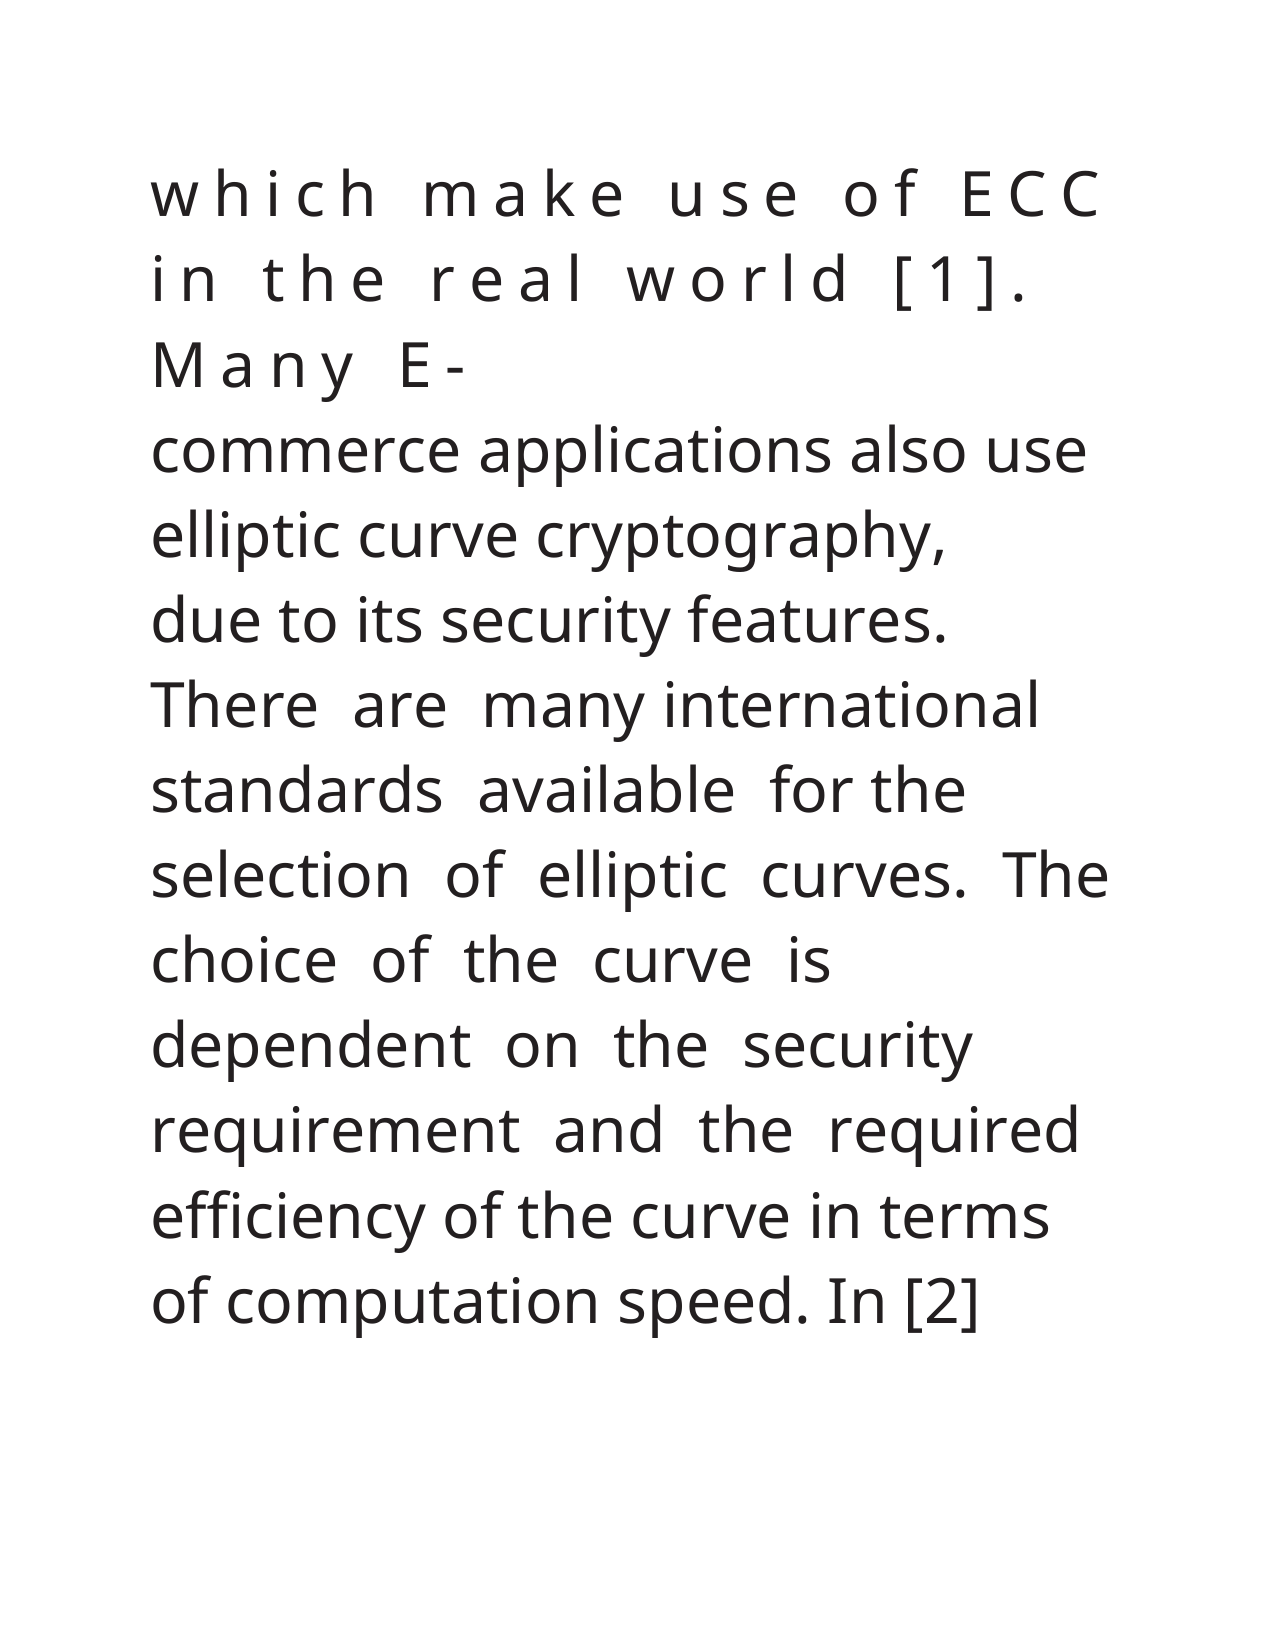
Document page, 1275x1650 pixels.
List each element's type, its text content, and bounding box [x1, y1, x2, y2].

text There are many international standards available for the [150, 661, 1125, 831]
text selection of elliptic curves. The choice of the curve is [150, 831, 1125, 1001]
text which make use of ECC in the real world [1]. Many E- [150, 150, 1125, 405]
text due to its security features. [150, 576, 1125, 661]
text commerce applications also use elliptic curve cryptography, [150, 405, 1125, 576]
text efficiency of the curve in terms of computation speed. In [2] [150, 1171, 1125, 1341]
text dependent on the security requirement and the required [150, 1001, 1125, 1171]
